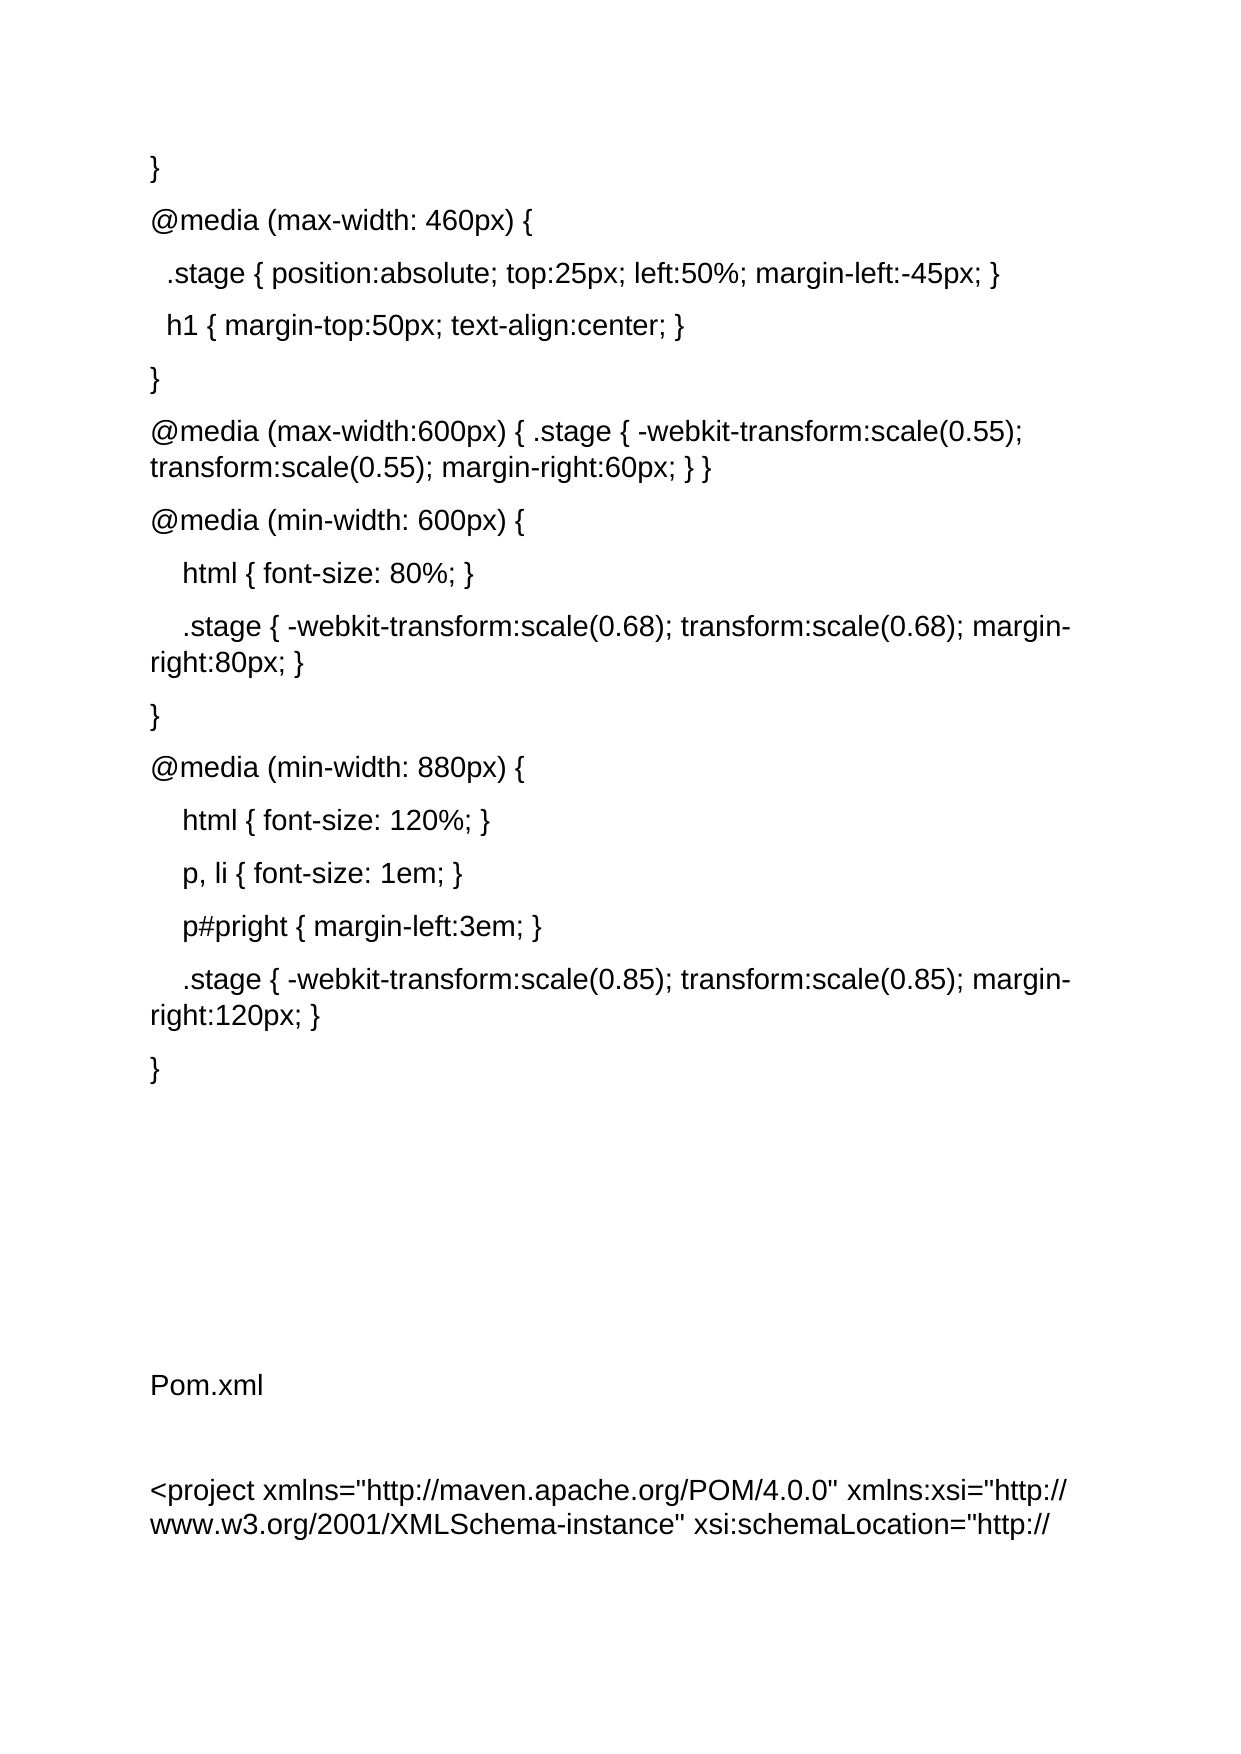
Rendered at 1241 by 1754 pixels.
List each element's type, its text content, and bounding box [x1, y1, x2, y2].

text @media (min-width: 880px) { [150, 750, 1090, 784]
text } [150, 150, 1090, 183]
text h1 { margin-top:50px; text-align:center; } [150, 308, 1090, 342]
text p, li { font-size: 1em; } [150, 856, 1090, 889]
text Pom.xml [150, 1367, 1090, 1401]
text @media (max-width:600px) { .stage { -webkit-transform:scale(0.55); transform:scale(0.55); margin-right:60px; } } [150, 414, 1090, 484]
text } [150, 361, 1090, 395]
text .stage { -webkit-transform:scale(0.68); transform:scale(0.68); margin-right:80px; } [150, 609, 1090, 678]
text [150, 1473, 1090, 1540]
text .stage { position:absolute; top:25px; left:50%; margin-left:-45px; } [150, 256, 1090, 289]
text } [150, 698, 1090, 731]
text p#pright { margin-left:3em; } [150, 909, 1090, 942]
text html { font-size: 120%; } [150, 803, 1090, 837]
text @media (min-width: 600px) { [150, 503, 1090, 537]
text } [150, 1051, 1090, 1084]
text html { font-size: 80%; } [150, 556, 1090, 589]
text .stage { -webkit-transform:scale(0.85); transform:scale(0.85); margin-right:120px; } [150, 962, 1090, 1031]
text @media (max-width: 460px) { [150, 203, 1090, 236]
